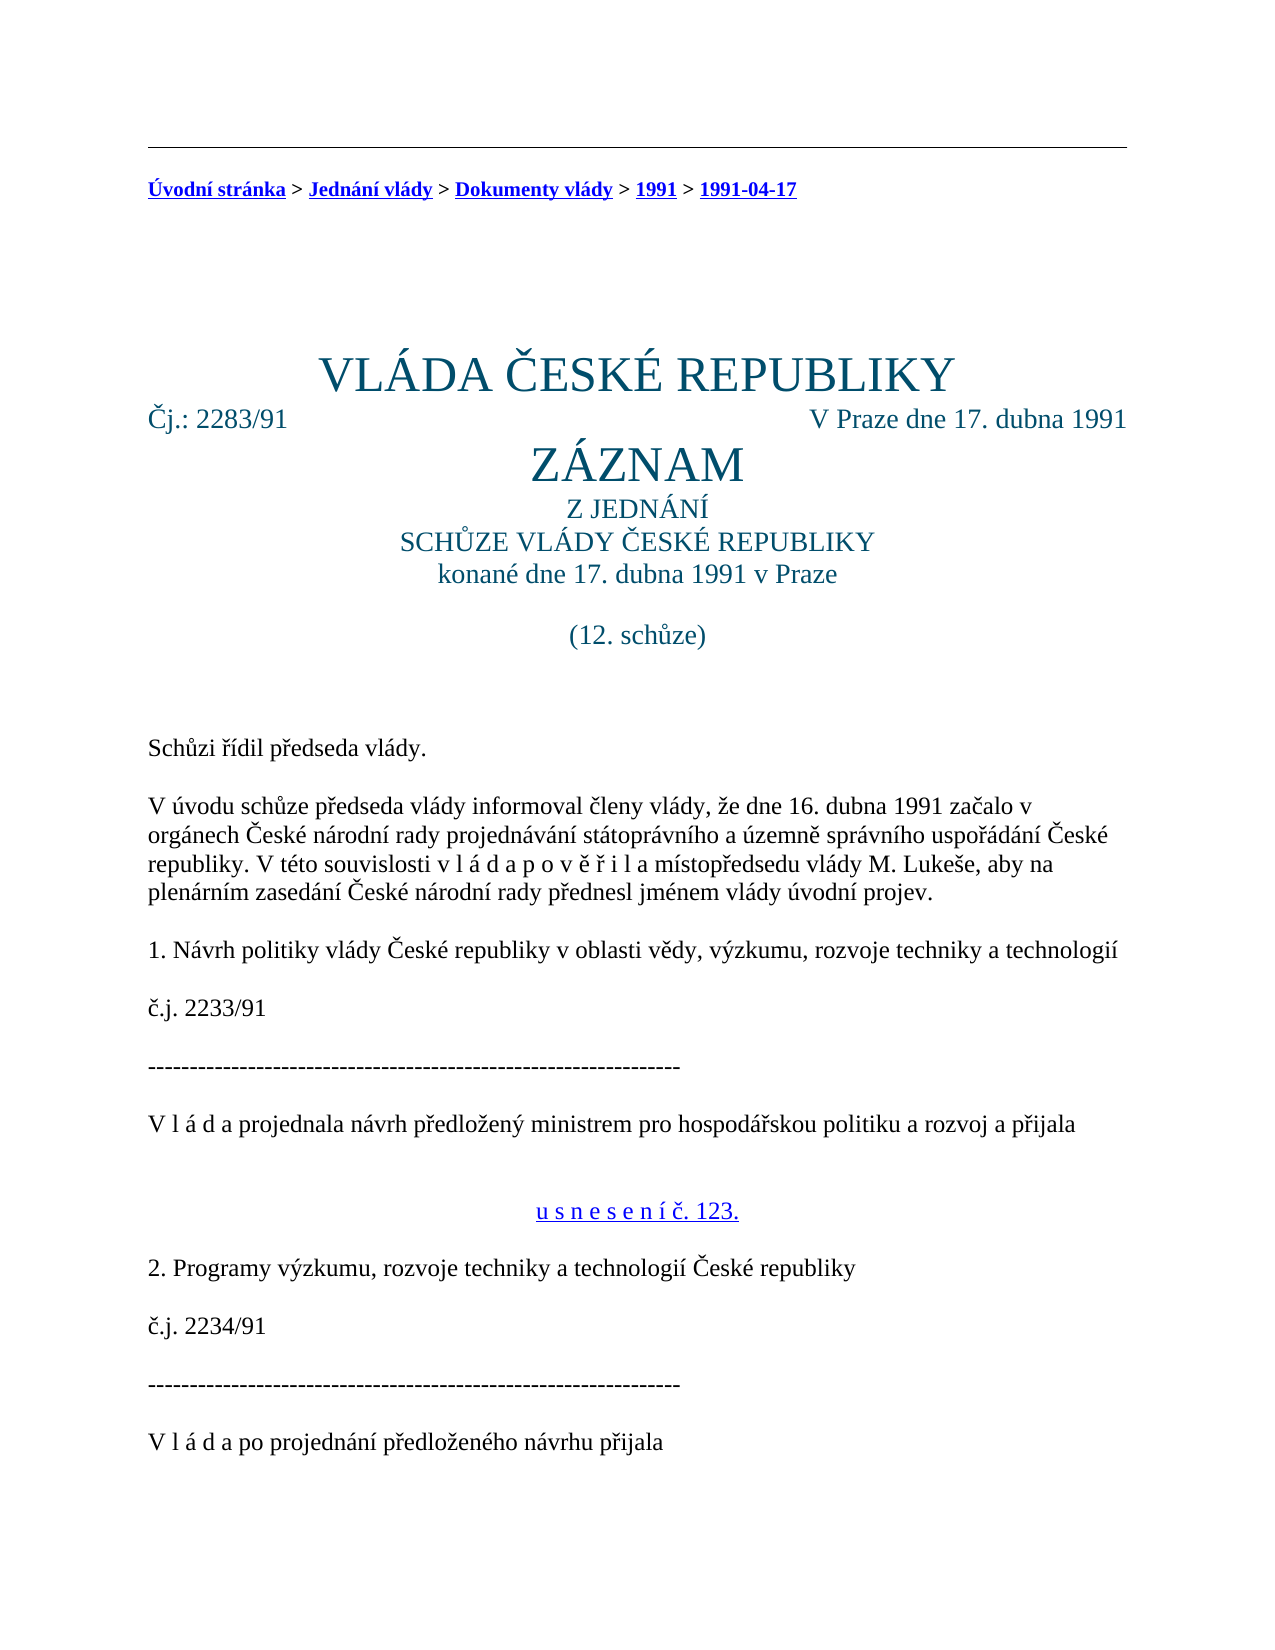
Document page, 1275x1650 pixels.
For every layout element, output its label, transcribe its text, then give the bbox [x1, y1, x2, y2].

text č.j. 2234/91 [148, 1311, 1127, 1340]
text 2. Programy výzkumu, rozvoje techniky a technologií České republiky [148, 1224, 1127, 1282]
text 1. Návrh politiky vlády České republiky v oblasti vědy, výzkumu, rozvoje techniky a technologií [148, 935, 1127, 964]
text V l á d a po projednání předloženého návrhu přijala [148, 1427, 1127, 1456]
text Schůzi řídil předseda vlády. [148, 676, 1127, 762]
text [148, 1369, 1127, 1398]
subtitle Úvodní stránka > Jednání vlády > Dokumenty vlády > 1991 > 1991-04-17 [148, 177, 1127, 201]
text VLÁDA ČESKÉ REPUBLIKY [148, 316, 1127, 402]
text u s n e s e n í č. 123. [148, 1167, 1127, 1224]
text V úvodu schůze předseda vlády informoval členy vlády, že dne 16. dubna 1991 začalo v orgánech České národní rady projednávání státoprávního a územně správního uspořádání České republiky. V této souvislosti v l á d a p o v ě ř i l a místopředsedu vlády M. Lukeše, aby na plenárním zasedání České národní rady přednesl jménem vlády úvodní projev. [148, 791, 1127, 906]
text V l á d a projednala návrh předložený ministrem pro hospodářskou politiku a rozvoj a přijala [148, 1109, 1127, 1138]
text ---------------------------------------------------------------- [148, 1051, 1127, 1080]
table_header Čj.: 2283/91 [148, 403, 637, 435]
text č.j. 2233/91 [148, 993, 1127, 1022]
text ZÁZNAM Z JEDNÁNÍ SCHŮZE VLÁDY ČESKÉ REPUBLIKY konané dne 17. dubna 1991 v Praze (12. schůze) [148, 435, 1127, 651]
table_header V Praze dne 17. dubna 1991 [638, 403, 1127, 435]
